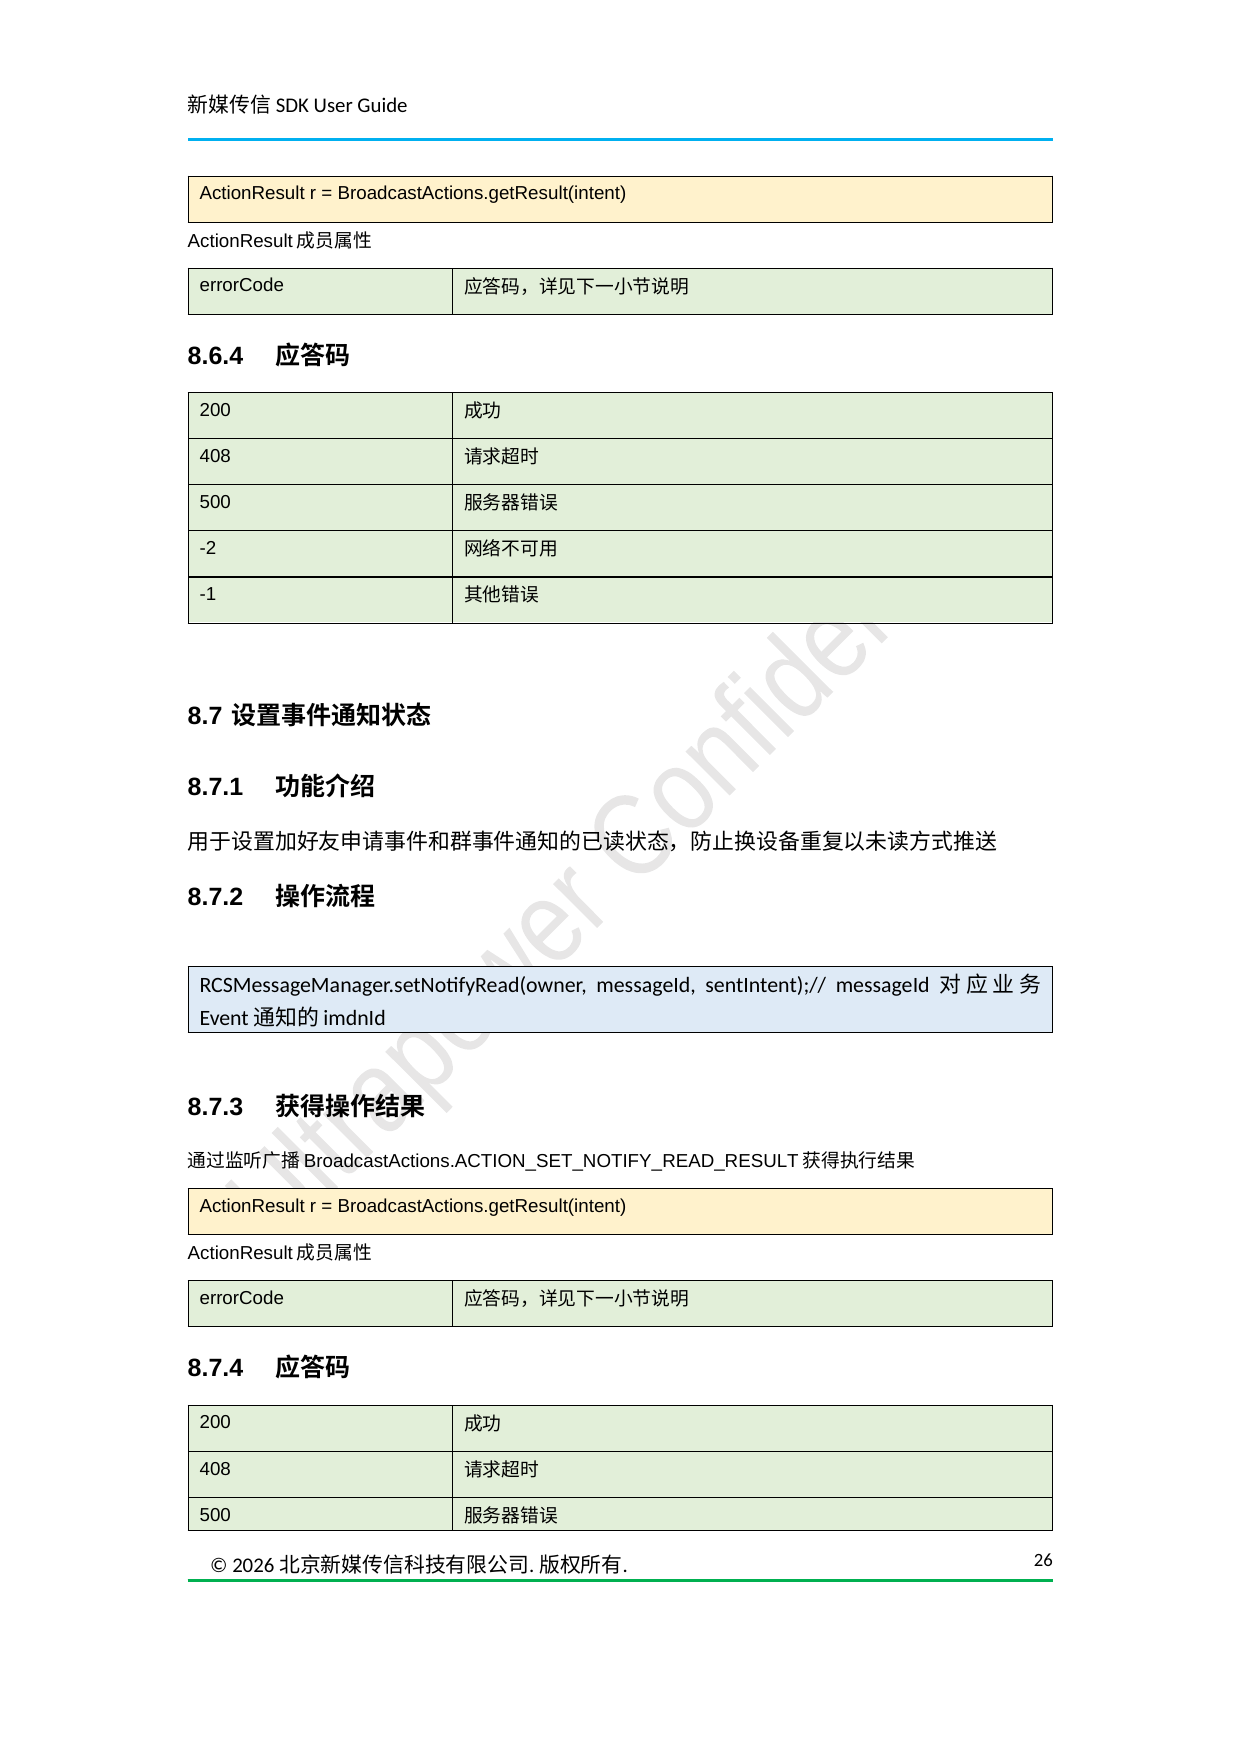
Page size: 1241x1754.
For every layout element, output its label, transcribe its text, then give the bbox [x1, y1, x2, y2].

table_cell 服务器错误 [453, 1498, 1052, 1530]
table_header 成功 [453, 393, 1052, 438]
table_header 应答码，详见下一小节说明 [453, 1281, 1052, 1326]
table_header ActionResult r = BroadcastActions.getResult(intent) [189, 1189, 1052, 1234]
table_header 成功 [453, 1406, 1052, 1451]
table_cell 500 [189, 485, 452, 530]
table_header ActionResult r = BroadcastActions.getResult(intent) [189, 177, 1052, 222]
table_header errorCode [189, 1281, 452, 1326]
subtitle 应答码 [187, 1333, 1053, 1398]
table_header 应答码，详见下一小节说明 [453, 269, 1052, 314]
table_header RCSMessageManager.setNotifyRead(owner, messageId, sentIntent);// messageId对应业务Event通知的imdnId [189, 967, 1052, 1032]
table_cell -1 [189, 578, 452, 622]
text ActionResult成员属性 [187, 223, 1053, 255]
table_cell 请求超时 [453, 439, 1052, 484]
subtitle 操作流程 [187, 862, 1053, 927]
table_cell 网络不可用 [453, 531, 1052, 576]
table_cell 408 [189, 1452, 452, 1497]
table_cell 其他错误 [453, 578, 1052, 622]
subtitle 应答码 [187, 321, 1053, 386]
table_cell 服务器错误 [453, 485, 1052, 530]
table_cell -2 [189, 531, 452, 576]
table_cell 500 [189, 1498, 452, 1530]
table_header 200 [189, 1406, 452, 1451]
subtitle 获得操作结果 [187, 1072, 1053, 1137]
table_cell 请求超时 [453, 1452, 1052, 1497]
table_header 200 [189, 393, 452, 438]
text 用于设置加好友申请事件和群事件通知的已读状态，防止换设备重复以未读方式推送 [187, 823, 1053, 856]
text 通过监听广播BroadcastActions.ACTION_SET_NOTIFY_READ_RESULT获得执行结果 [187, 1143, 1053, 1176]
table_cell 408 [189, 439, 452, 484]
text ActionResult成员属性 [187, 1235, 1053, 1268]
table_header errorCode [189, 269, 452, 314]
subtitle 设置事件通知状态 [187, 681, 1053, 746]
subtitle 功能介绍 [187, 752, 1053, 817]
